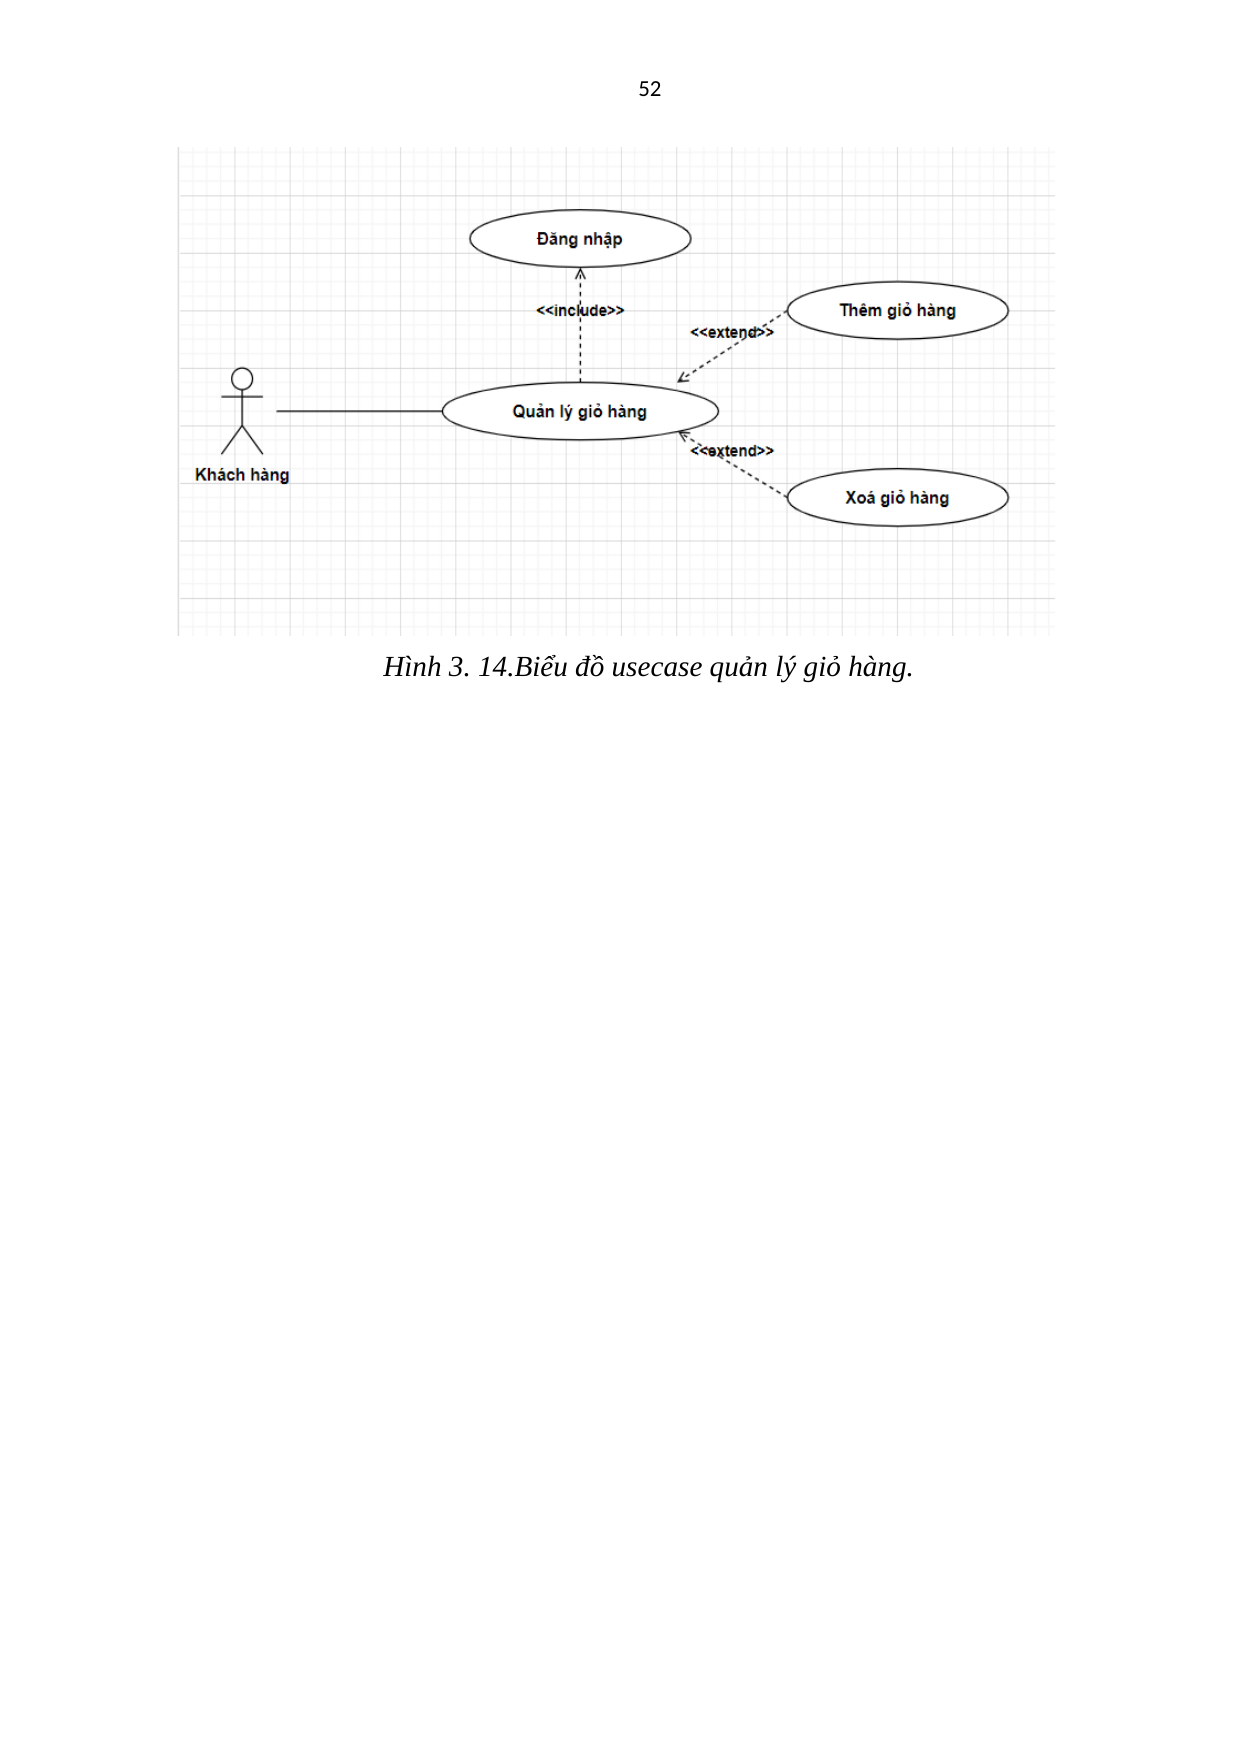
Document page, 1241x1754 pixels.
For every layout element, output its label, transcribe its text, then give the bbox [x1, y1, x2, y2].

picture [177, 147, 1056, 636]
